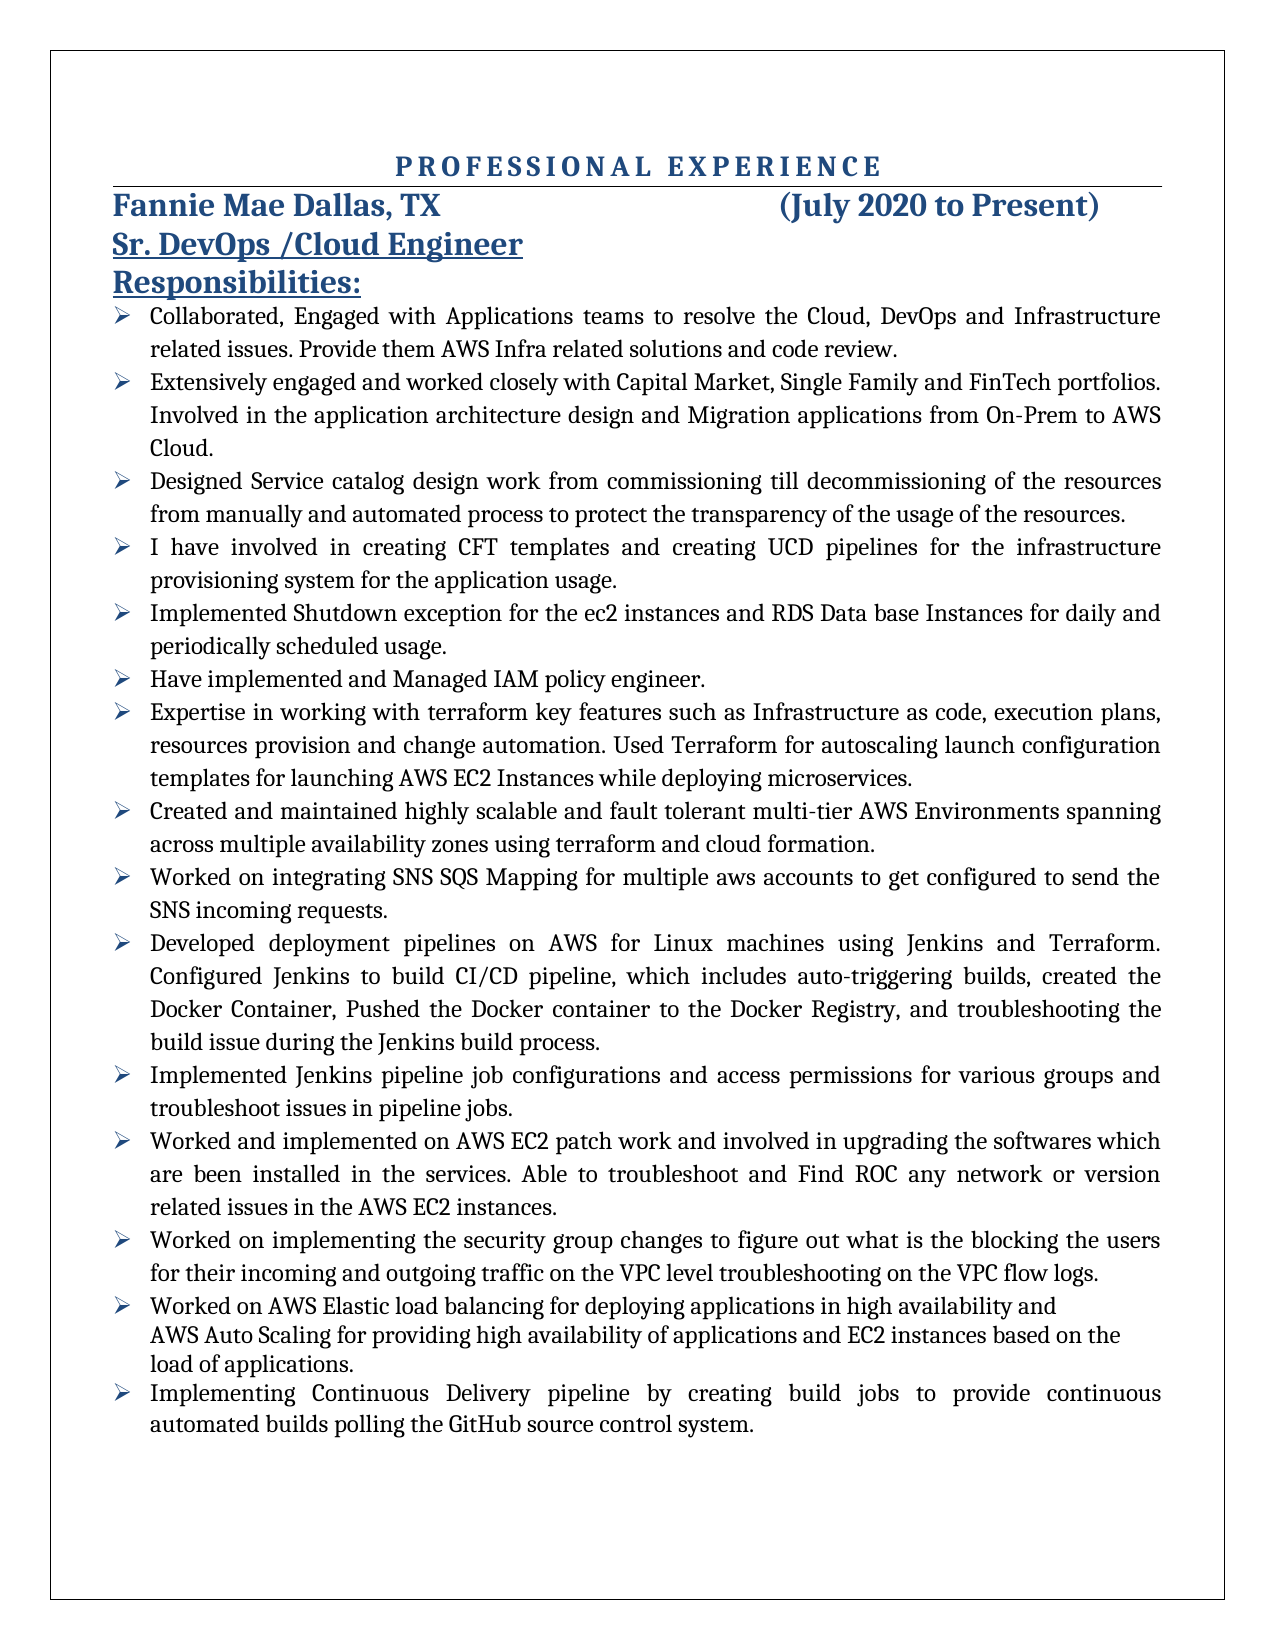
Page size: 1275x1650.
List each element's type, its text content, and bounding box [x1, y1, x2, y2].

list Worked on integrating SNS SQS Mapping for multiple aws accounts to get configured to send the SNS incoming requests. [112, 863, 1162, 925]
list Extensively engaged and worked closely with Capital Market, Single Family and FinTech portfolios. Involved in the application architecture design and Migration applications from On-Prem to AWS Cloud. [112, 368, 1162, 462]
text Responsibilities: [112, 263, 1162, 302]
list Designed Service catalog design work from commissioning till decommissioning of the resources from manually and automated process to protect the transparency of the usage of the resources. [112, 467, 1162, 528]
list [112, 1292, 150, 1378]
text Sr. DevOps /Cloud Engineer [112, 225, 1162, 263]
list Implemented Jenkins pipeline job configurations and access permissions for various groups and troubleshoot issues in pipeline jobs. [112, 1061, 1162, 1123]
list Have implemented and Managed IAM policy engineer. [112, 665, 1162, 694]
list Worked on AWS Elastic load balancing for deploying applications in high availability and AWS Auto Scaling for providing high availability of applications and EC2 instances based on the load of applications. [354, 1292, 1162, 1378]
list Implemented Shutdown exception for the ec2 instances and RDS Data base Instances for daily and periodically scheduled usage. [112, 599, 1162, 661]
list Worked and implemented on AWS EC2 patch work and involved in upgrading the softwares which are been installed in the services. Able to troubleshoot and Find ROC any network or version related issues in the AWS EC2 instances. [112, 1127, 1162, 1222]
text Fannie Mae Dallas, TX (July 2020 to Present) [112, 187, 1162, 225]
list Developed deployment pipelines on AWS for Linux machines using Jenkins and Terraform. Configured Jenkins to build CI/CD pipeline, which includes auto-triggering builds, created the Docker Container, Pushed the Docker container to the Docker Registry, and troubleshooting the build issue during the Jenkins build process. [112, 929, 1162, 1057]
list Expertise in working with terraform key features such as Infrastructure as code, execution plans, resources provision and change automation. Used Terraform for autoscaling launch configuration templates for launching AWS EC2 Instances while deploying microservices. [112, 698, 1162, 793]
list Created and maintained highly scalable and fault tolerant multi-tier AWS Environments spanning across multiple availability zones using terraform and cloud formation. [112, 797, 1162, 859]
list Collaborated, Engaged with Applications teams to resolve the Cloud, DevOps and Infrastructure related issues. Provide them AWS Infra related solutions and code review. [112, 302, 1162, 363]
text PROFESSIONAL EXPERIENCE [112, 150, 1162, 187]
list Implementing Continuous Delivery pipeline by creating build jobs to provide continuous automated builds polling the GitHub source control system. [112, 1378, 1162, 1438]
list I have involved in creating CFT templates and creating UCD pipelines for the infrastructure provisioning system for the application usage. [112, 533, 1162, 594]
list Worked on implementing the security group changes to figure out what is the blocking the users for their incoming and outgoing traffic on the VPC level troubleshooting on the VPC flow logs. [112, 1226, 1162, 1288]
